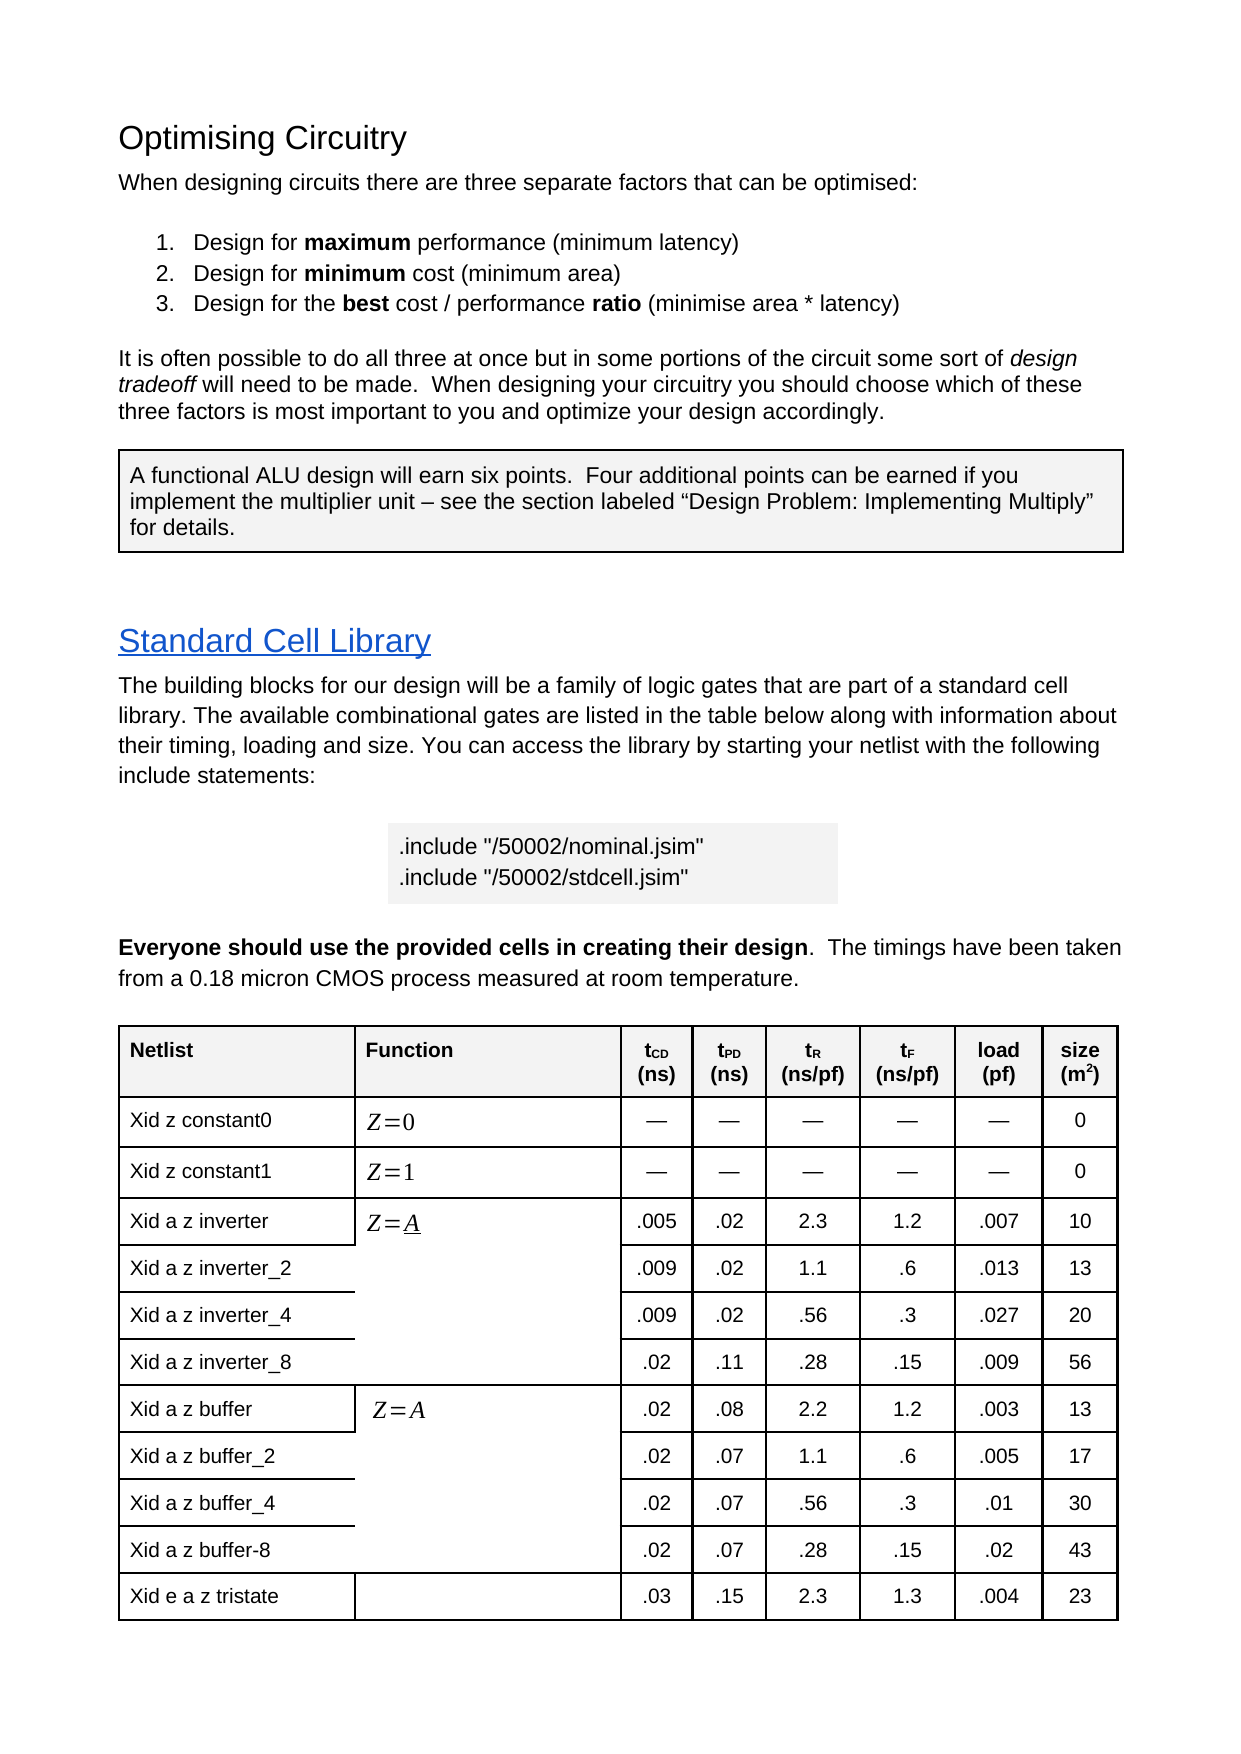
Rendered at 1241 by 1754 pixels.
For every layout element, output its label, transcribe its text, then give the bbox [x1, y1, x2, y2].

table_cell 23 [1044, 1574, 1116, 1619]
table_cell 1.1 [767, 1246, 859, 1291]
table_cell 2.2 [767, 1386, 859, 1431]
table_cell .11 [694, 1340, 765, 1384]
table_cell 1.1 [767, 1433, 859, 1478]
subtitle Optimising Circuitry [118, 118, 1122, 156]
table_cell .009 [622, 1293, 691, 1337]
table_cell .07 [694, 1480, 765, 1525]
table_cell .07 [694, 1527, 765, 1572]
table_cell 10 [1044, 1199, 1116, 1244]
table_cell — [622, 1098, 691, 1146]
table_cell .02 [694, 1246, 765, 1291]
table_cell .03 [622, 1574, 691, 1619]
table_cell 56 [1044, 1340, 1116, 1384]
table_cell .15 [861, 1527, 954, 1572]
table_cell .02 [622, 1386, 691, 1431]
table_cell — [694, 1098, 765, 1146]
table_header .include "/50002/nominal.jsim" .include "/50002/stdcell.jsim" [388, 823, 838, 904]
table_cell [356, 1148, 620, 1197]
table_cell 1.3 [861, 1574, 954, 1619]
table_cell — [767, 1148, 859, 1197]
table_cell .56 [767, 1480, 859, 1525]
table_cell .15 [861, 1340, 954, 1384]
table_cell .01 [956, 1480, 1041, 1525]
table_cell .6 [861, 1246, 954, 1291]
table_cell 2.3 [767, 1199, 859, 1244]
table_cell — [694, 1148, 765, 1197]
table_cell Xid a z buffer_2 [120, 1433, 355, 1478]
table_cell Xid a z buffer_4 [120, 1480, 355, 1525]
table_cell .004 [956, 1574, 1041, 1619]
table_cell Xid e a z tristate [120, 1574, 354, 1619]
text The building blocks for our design will be a family of logic gates that are part of a standard cell library. The available combinational gates are listed in the table below along with information about their timing, loading and size. You can access the library by starting your netlist with the following include statements: [118, 672, 1122, 789]
table_header tF (ns/pf) [861, 1027, 954, 1096]
table_header A functional ALU design will earn six points. Four additional points can be earned if you implement the multiplier unit – see the section labeled “Design Problem: Implementing Multiply” for details. [120, 451, 1122, 551]
table_cell Xid a z inverter_8 [120, 1340, 355, 1384]
table_header size (m2) [1044, 1027, 1116, 1096]
table_cell [355, 1199, 620, 1384]
table_cell Xid a z inverter_4 [120, 1293, 355, 1337]
text Everyone should use the provided cells in creating their design. The timings have been taken from a 0.18 micron CMOS process measured at room temperature. [118, 934, 1122, 991]
table_cell — [956, 1148, 1041, 1197]
table_header Netlist [120, 1027, 354, 1096]
table_cell 1.2 [861, 1199, 954, 1244]
table_cell Xid a z inverter [120, 1199, 354, 1244]
table_cell Xid z constant1 [120, 1148, 354, 1197]
table_cell [356, 1098, 620, 1146]
table_cell — [861, 1148, 954, 1197]
table_header tPD (ns) [694, 1027, 765, 1096]
table_cell .02 [622, 1527, 691, 1572]
table_cell .28 [767, 1340, 859, 1384]
table_cell .08 [694, 1386, 765, 1431]
table_cell .007 [956, 1199, 1041, 1244]
table_cell .009 [956, 1340, 1041, 1384]
table_header load (pf) [956, 1027, 1041, 1096]
table_cell .02 [622, 1433, 691, 1478]
table_cell .003 [956, 1386, 1041, 1431]
table_cell 43 [1044, 1527, 1116, 1572]
table_cell Xid z constant0 [120, 1098, 354, 1146]
table_cell — [956, 1098, 1041, 1146]
table_cell .28 [767, 1527, 859, 1572]
table_cell .56 [767, 1293, 859, 1337]
table_cell — [861, 1098, 954, 1146]
list Design for the best cost / performance ratio (minimise area * latency) [156, 290, 1122, 316]
table_cell .013 [956, 1246, 1041, 1291]
table_cell Xid a z buffer-8 [120, 1527, 355, 1572]
table_cell .02 [694, 1199, 765, 1244]
table_cell 20 [1044, 1293, 1116, 1337]
table_cell 0 [1044, 1148, 1116, 1197]
table_cell .005 [622, 1199, 691, 1244]
text When designing circuits there are three separate factors that can be optimised: [118, 169, 1122, 195]
table_cell .02 [622, 1340, 691, 1384]
table_cell Xid a z inverter_2 [120, 1246, 355, 1291]
table_cell .027 [956, 1293, 1041, 1337]
table_header Function [356, 1027, 620, 1096]
table_cell .3 [861, 1293, 954, 1337]
table_cell .009 [622, 1246, 691, 1291]
subtitle Standard Cell Library [118, 621, 1122, 659]
table_header tCD (ns) [622, 1027, 691, 1096]
table_cell .07 [694, 1433, 765, 1478]
table_cell 13 [1044, 1246, 1116, 1291]
table_cell .6 [861, 1433, 954, 1478]
table_cell .02 [956, 1527, 1041, 1572]
table_cell — [767, 1098, 859, 1146]
list Design for maximum performance (minimum latency) [156, 229, 1122, 256]
table_cell 30 [1044, 1480, 1116, 1525]
table_cell 2.3 [767, 1574, 859, 1619]
list Design for minimum cost (minimum area) [156, 259, 1122, 286]
table_cell .15 [694, 1574, 765, 1619]
table_cell .02 [622, 1480, 691, 1525]
text It is often possible to do all three at once but in some portions of the circuit some sort of design tradeoff will need to be made. When designing your circuitry you should choose which of these three factors is most important to you and optimize your design accordingly. [118, 345, 1122, 424]
table_cell 0 [1044, 1098, 1116, 1146]
table_header tR (ns/pf) [767, 1027, 859, 1096]
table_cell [356, 1574, 620, 1619]
table_cell 13 [1044, 1386, 1116, 1431]
table_cell .02 [694, 1293, 765, 1337]
table_cell .3 [861, 1480, 954, 1525]
table_cell — [622, 1148, 691, 1197]
table_cell [355, 1386, 620, 1572]
table_cell .005 [956, 1433, 1041, 1478]
table_cell Xid a z buffer [120, 1386, 354, 1431]
table_cell 1.2 [861, 1386, 954, 1431]
table_cell 17 [1044, 1433, 1116, 1478]
